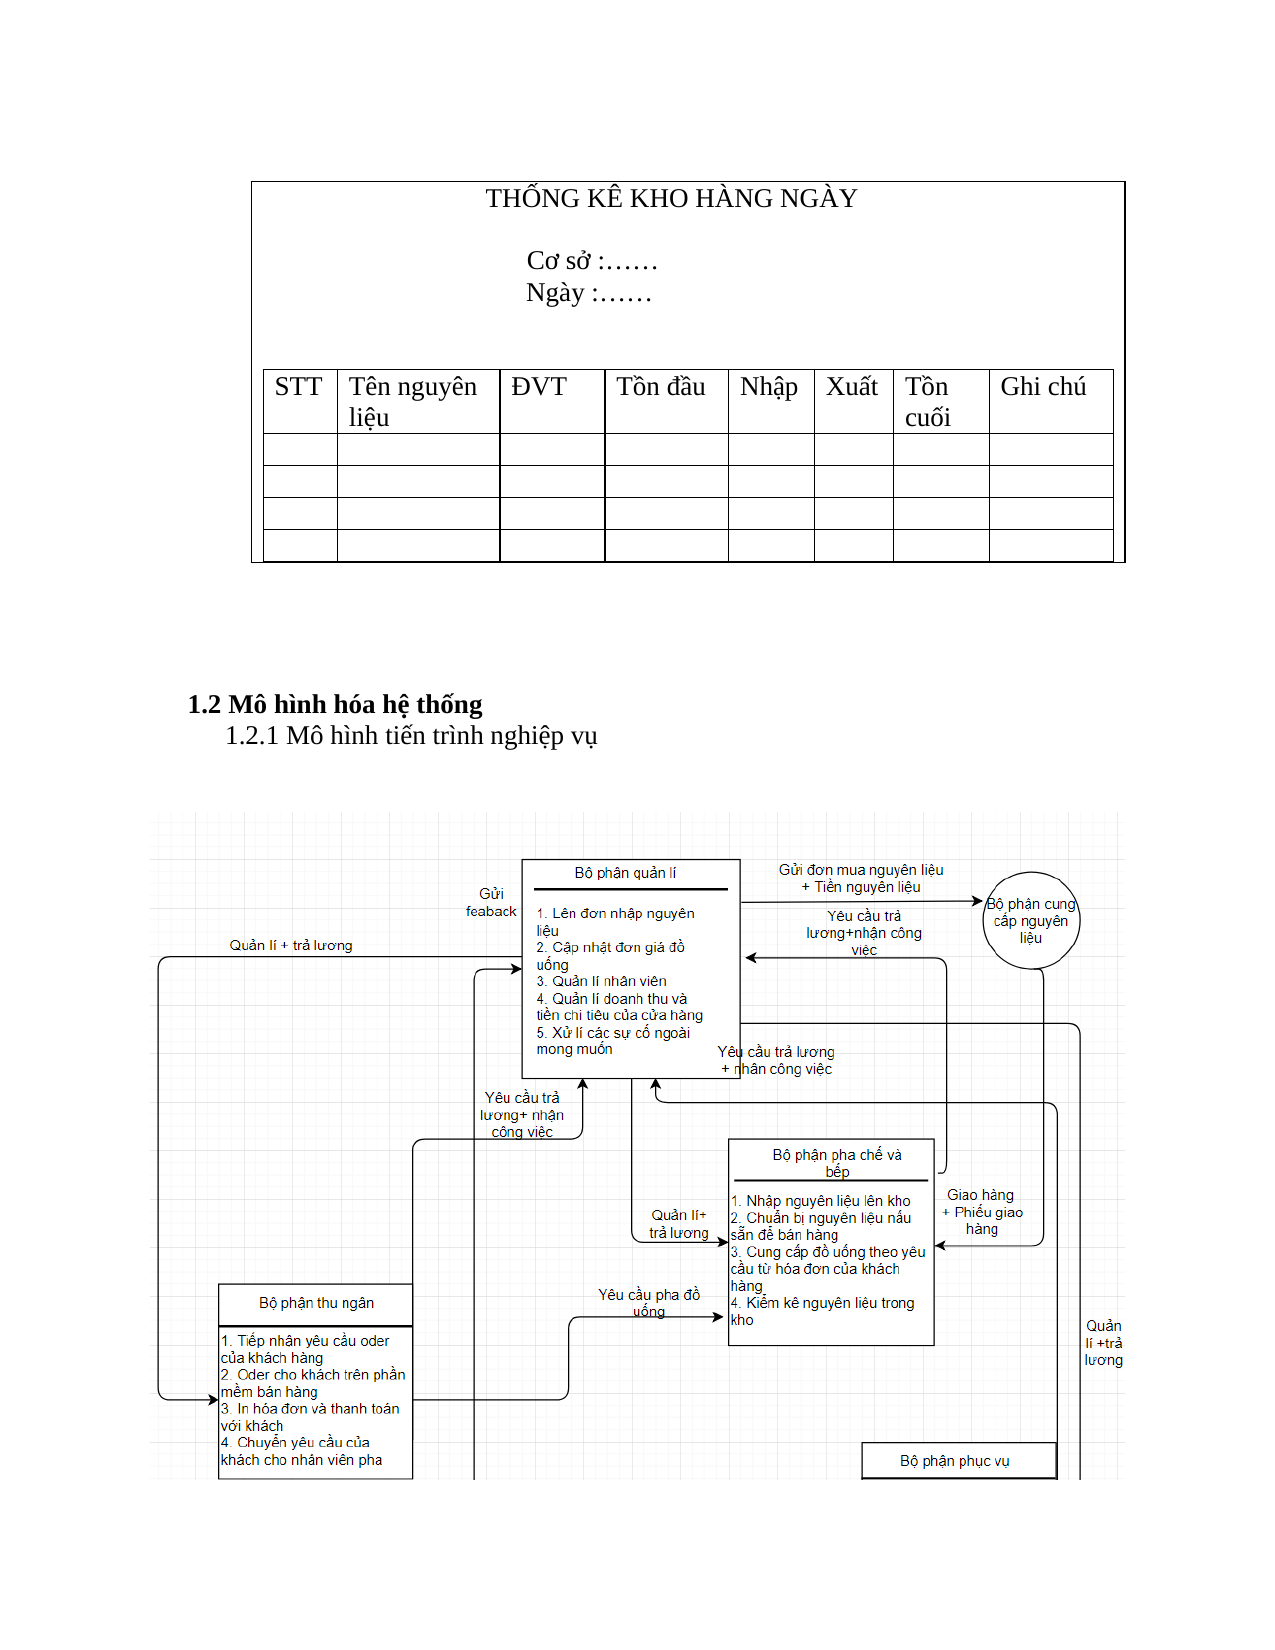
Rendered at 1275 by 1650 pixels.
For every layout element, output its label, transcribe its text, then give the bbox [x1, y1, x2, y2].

table_header THỐNG KÊ KHO HÀNG NGÀY Cơ sở :…… Ngày :…… [252, 182, 1124, 562]
text 1.2.1 Mô hình tiến trình nghiệp vụ [225, 719, 1125, 750]
picture [150, 812, 1125, 1480]
text 1.2 Mô hình hóa hệ thống [187, 688, 1125, 719]
